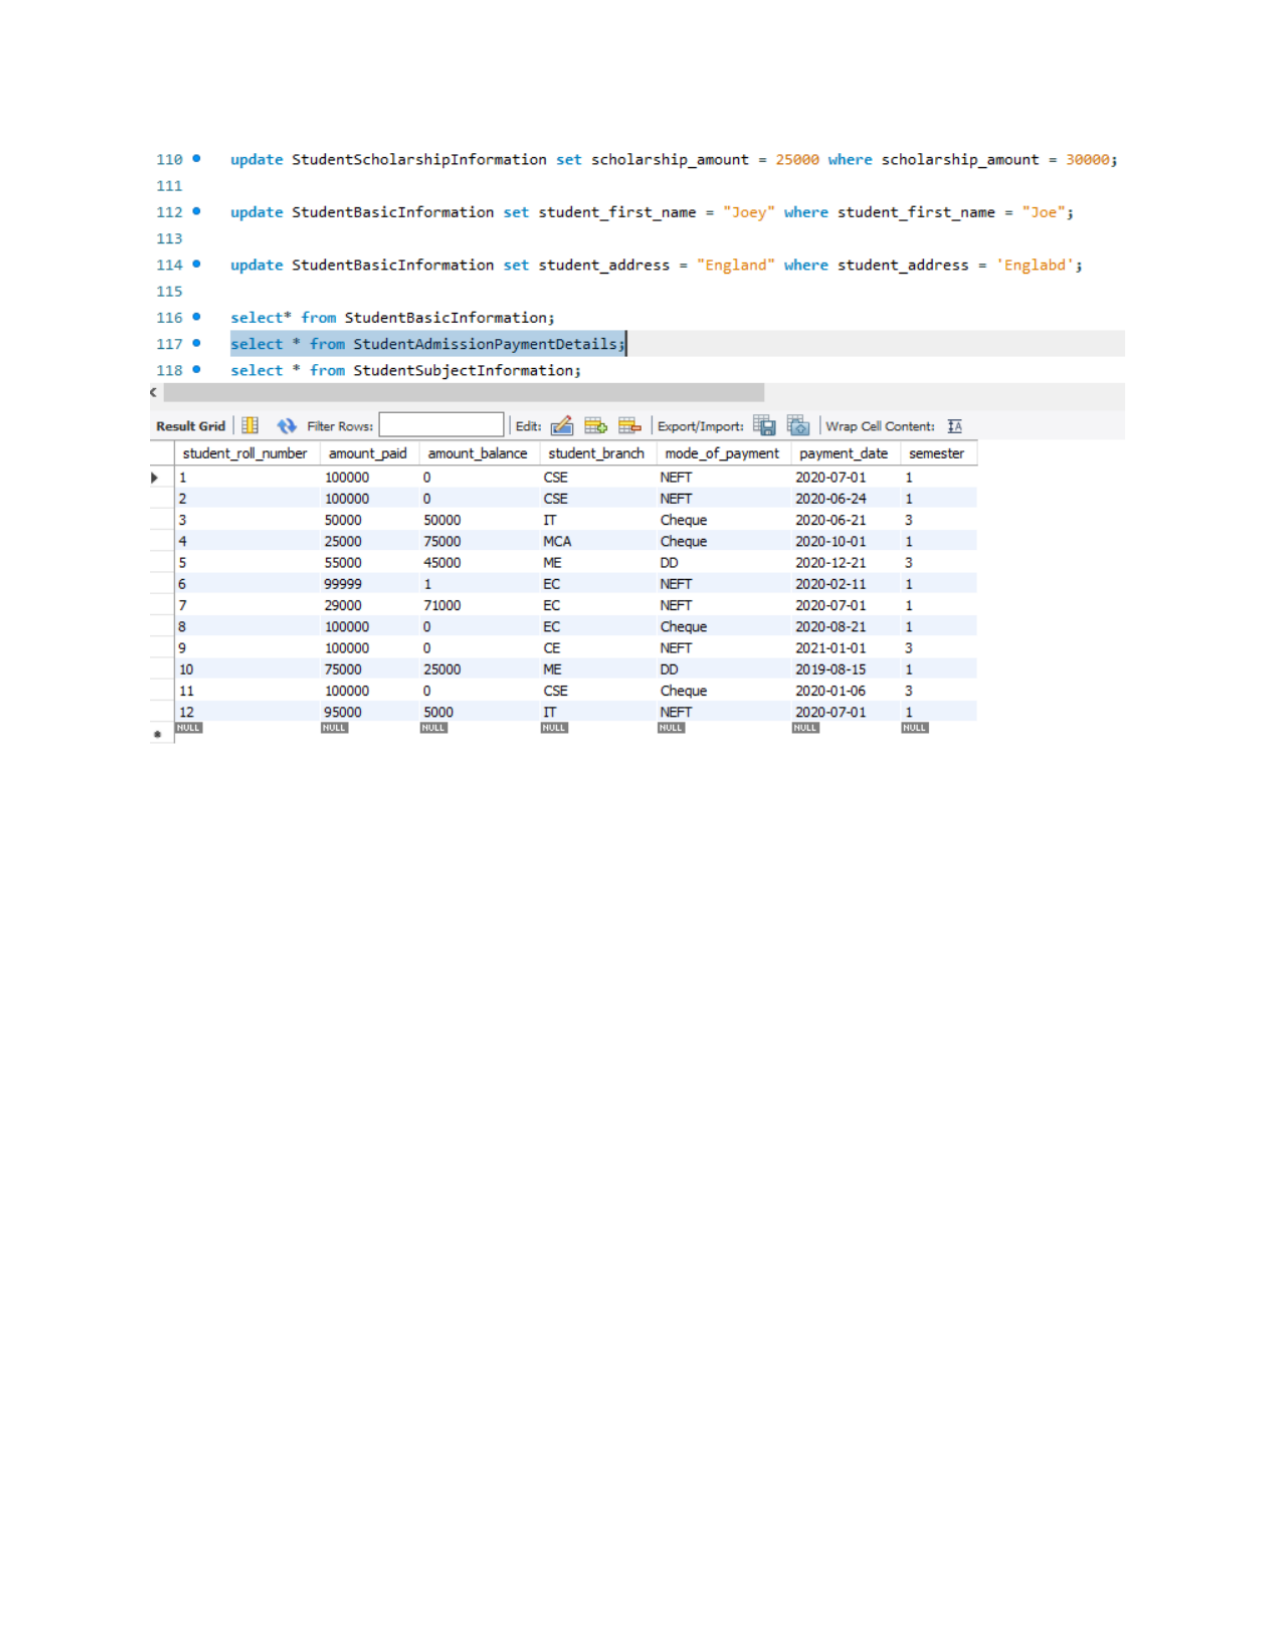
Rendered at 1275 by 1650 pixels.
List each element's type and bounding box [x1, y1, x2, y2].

picture [150, 150, 1125, 780]
